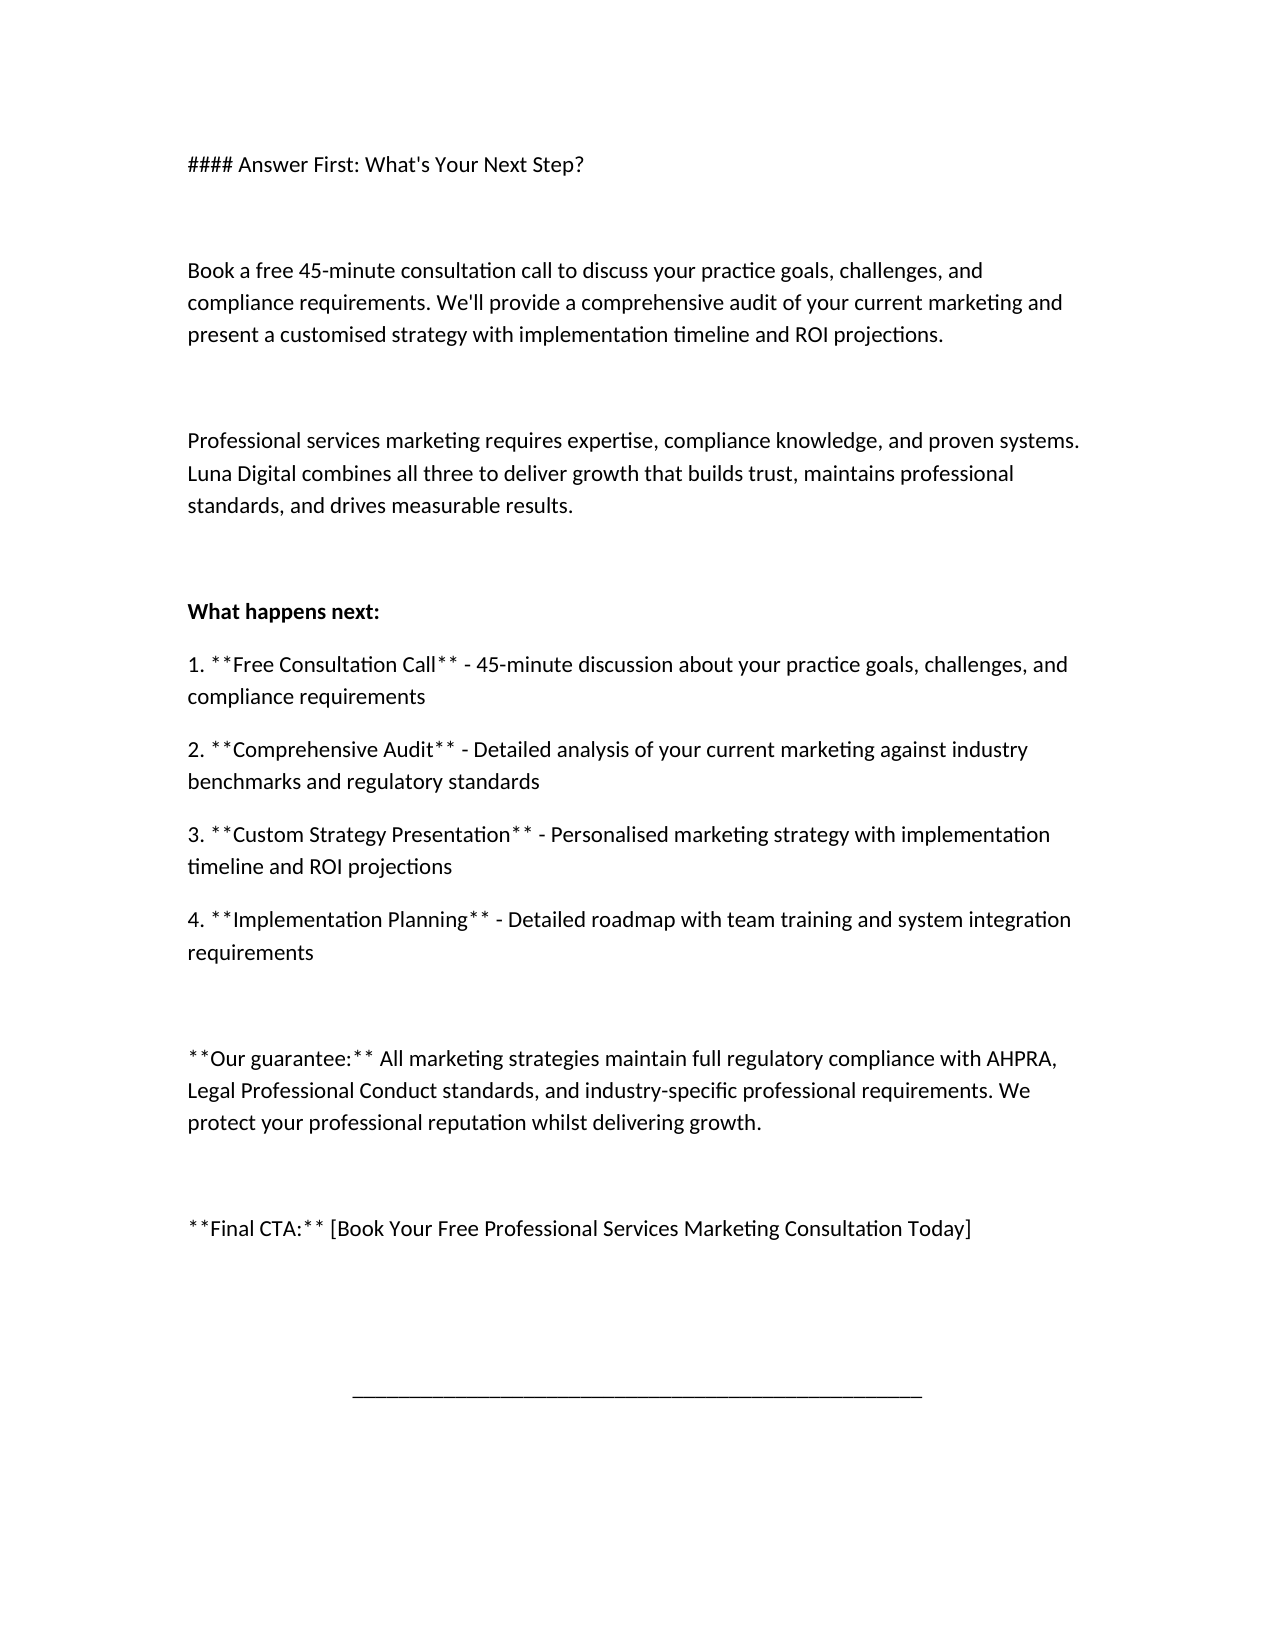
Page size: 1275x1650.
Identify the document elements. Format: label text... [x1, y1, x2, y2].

text **Final CTA:** [Book Your Free Professional Services Marketing Consultation Today] [187, 1214, 1087, 1242]
text **Our guarantee:** All marketing strategies maintain full regulatory compliance with AHPRA, Legal Professional Conduct standards, and industry-specific professional requirements. We protect your professional reputation whilst delivering growth. [187, 1044, 1087, 1136]
text 1. **Free Consultation Call** - 45-minute discussion about your practice goals, challenges, and compliance requirements [187, 650, 1087, 710]
text 3. **Custom Strategy Presentation** - Personalised marketing strategy with implementation timeline and ROI projections [187, 820, 1087, 881]
text What happens next: [187, 597, 1087, 625]
text __________________________________________________ [187, 1373, 1087, 1401]
text Book a free 45-minute consultation call to discuss your practice goals, challenges, and compliance requirements. We'll provide a comprehensive audit of your current marketing and present a customised strategy with implementation timeline and ROI projections. [187, 256, 1087, 348]
text 4. **Implementation Planning** - Detailed roadmap with team training and system integration requirements [187, 906, 1087, 966]
text #### Answer First: What's Your Next Step? [187, 150, 1087, 178]
text 2. **Comprehensive Audit** - Detailed analysis of your current marketing against industry benchmarks and regulatory standards [187, 735, 1087, 795]
text Professional services marketing requires expertise, compliance knowledge, and proven systems. Luna Digital combines all three to deliver growth that builds trust, maintains professional standards, and drives measurable results. [187, 426, 1087, 519]
